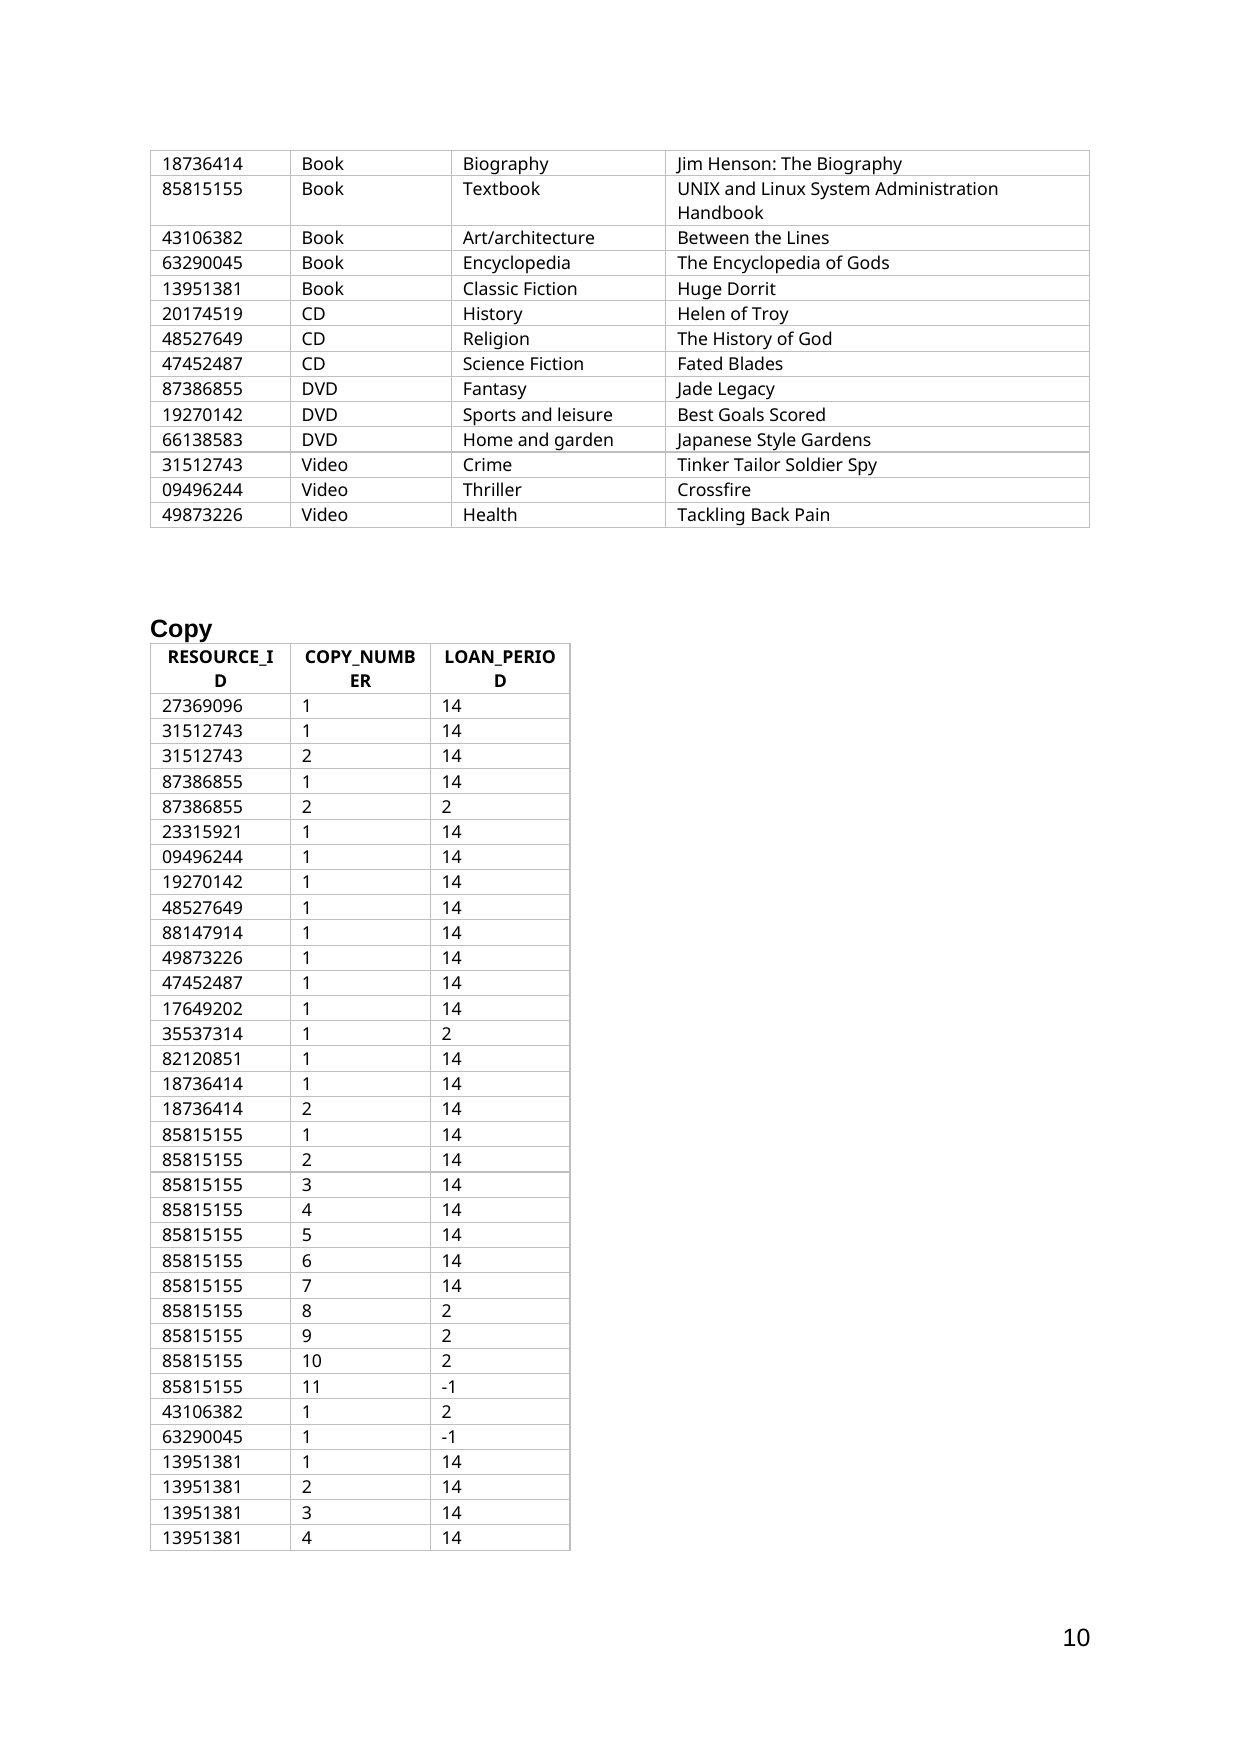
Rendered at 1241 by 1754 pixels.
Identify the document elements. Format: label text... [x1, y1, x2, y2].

table_cell 14 [431, 820, 569, 844]
table_header LOAN_PERIOD [431, 644, 569, 692]
table_header COPY_NUMBER [291, 644, 430, 692]
table_cell Jade Legacy [666, 377, 1089, 401]
table_cell Sports and leisure [452, 402, 665, 426]
table_cell 1 [291, 996, 430, 1020]
table_cell The History of God [666, 326, 1089, 351]
table_cell 14 [431, 1097, 569, 1121]
table_cell Encyclopedia [452, 251, 665, 275]
table_cell Best Goals Scored [666, 402, 1089, 426]
table_cell 14 [431, 971, 569, 995]
table_cell Tackling Back Pain [666, 503, 1089, 527]
table_cell Tinker Tailor Soldier Spy [666, 453, 1089, 477]
table_cell 19270142 [151, 870, 290, 894]
table_cell 87386855 [151, 769, 290, 793]
table_cell 14 [431, 1273, 569, 1297]
table_cell 14 [431, 946, 569, 970]
table_cell 18736414 [151, 151, 290, 175]
table_cell 13951381 [151, 1450, 290, 1474]
table_cell 14 [431, 1450, 569, 1474]
table_cell 17649202 [151, 996, 290, 1020]
table_cell 82120851 [151, 1046, 290, 1071]
table_cell -1 [431, 1374, 569, 1398]
table_cell 27369096 [151, 694, 290, 718]
table_cell Biography [452, 151, 665, 175]
table_cell 1 [291, 1072, 430, 1096]
table_cell Art/architecture [452, 226, 665, 250]
table_cell 14 [431, 1046, 569, 1071]
table_cell 85815155 [151, 1349, 290, 1373]
table_cell 3 [291, 1173, 430, 1197]
table_cell 85815155 [151, 176, 290, 224]
table_cell 1 [291, 1425, 430, 1449]
table_cell 13951381 [151, 1525, 290, 1549]
table_cell CD [291, 352, 451, 376]
table_cell 14 [431, 920, 569, 944]
table_cell 1 [291, 895, 430, 919]
table_cell 4 [291, 1198, 430, 1222]
table_cell 9 [291, 1324, 430, 1348]
table_cell Classic Fiction [452, 276, 665, 300]
table_cell 13951381 [151, 1500, 290, 1524]
table_cell 1 [291, 1046, 430, 1071]
table_cell Fantasy [452, 377, 665, 401]
table_cell DVD [291, 377, 451, 401]
table_cell Book [291, 151, 451, 175]
table_cell Book [291, 251, 451, 275]
table_cell 14 [431, 1173, 569, 1197]
table_cell 2 [431, 1399, 569, 1423]
table_cell 1 [291, 946, 430, 970]
table_cell 1 [291, 920, 430, 944]
table_cell Home and garden [452, 427, 665, 451]
table_cell 1 [291, 820, 430, 844]
table_cell 7 [291, 1273, 430, 1297]
table_cell 14 [431, 1198, 569, 1222]
table_cell 85815155 [151, 1173, 290, 1197]
table_cell 1 [291, 845, 430, 869]
table_cell 2 [431, 1021, 569, 1045]
table_cell Science Fiction [452, 352, 665, 376]
table_cell 85815155 [151, 1299, 290, 1323]
table_cell 1 [291, 694, 430, 718]
table_cell Video [291, 478, 451, 502]
table_cell 14 [431, 1525, 569, 1549]
table_cell 43106382 [151, 226, 290, 250]
table_cell 1 [291, 1399, 430, 1423]
table_cell UNIX and Linux System Administration Handbook [666, 176, 1089, 224]
table_cell 10 [291, 1349, 430, 1373]
table_cell Book [291, 176, 451, 224]
table_cell 43106382 [151, 1399, 290, 1423]
table_cell 4 [291, 1525, 430, 1549]
table_cell Huge Dorrit [666, 276, 1089, 300]
table_cell 14 [431, 1248, 569, 1272]
table_cell 13951381 [151, 276, 290, 300]
table_cell 1 [291, 1450, 430, 1474]
table_cell 5 [291, 1223, 430, 1247]
table_cell 87386855 [151, 794, 290, 818]
table_cell 14 [431, 1147, 569, 1171]
table_cell 09496244 [151, 478, 290, 502]
table_cell 19270142 [151, 402, 290, 426]
table_cell Between the Lines [666, 226, 1089, 250]
table_cell Video [291, 503, 451, 527]
table_cell CD [291, 326, 451, 351]
table_cell 14 [431, 996, 569, 1020]
table_cell 2 [291, 1147, 430, 1171]
table_cell 14 [431, 1223, 569, 1247]
table_cell 85815155 [151, 1223, 290, 1247]
table_cell 2 [431, 794, 569, 818]
table_header RESOURCE_ID [151, 644, 290, 692]
table_cell 1 [291, 769, 430, 793]
table_cell 48527649 [151, 326, 290, 351]
table_cell Book [291, 276, 451, 300]
table_cell 2 [291, 1097, 430, 1121]
table_cell 14 [431, 1072, 569, 1096]
table_cell Fated Blades [666, 352, 1089, 376]
table_cell Health [452, 503, 665, 527]
table_cell 31512743 [151, 744, 290, 768]
table_cell 18736414 [151, 1072, 290, 1096]
table_cell Thriller [452, 478, 665, 502]
table_cell 47452487 [151, 352, 290, 376]
table_cell 1 [291, 1021, 430, 1045]
table_cell 48527649 [151, 895, 290, 919]
table_cell 14 [431, 870, 569, 894]
table_cell 14 [431, 769, 569, 793]
table_cell Japanese Style Gardens [666, 427, 1089, 451]
table_cell Video [291, 453, 451, 477]
table_cell Crime [452, 453, 665, 477]
table_cell 63290045 [151, 1425, 290, 1449]
table_cell 09496244 [151, 845, 290, 869]
table_cell 87386855 [151, 377, 290, 401]
table_cell 14 [431, 895, 569, 919]
table_cell Helen of Troy [666, 301, 1089, 325]
table_cell 14 [431, 1122, 569, 1146]
table_cell Religion [452, 326, 665, 351]
table_cell -1 [431, 1425, 569, 1449]
table_cell 66138583 [151, 427, 290, 451]
table_cell 85815155 [151, 1324, 290, 1348]
table_cell 85815155 [151, 1122, 290, 1146]
table_cell CD [291, 301, 451, 325]
table_cell Book [291, 226, 451, 250]
table_cell 85815155 [151, 1248, 290, 1272]
table_cell 13951381 [151, 1475, 290, 1499]
table_cell 20174519 [151, 301, 290, 325]
table_cell DVD [291, 427, 451, 451]
table_cell 14 [431, 719, 569, 743]
table_cell Crossfire [666, 478, 1089, 502]
table_cell 85815155 [151, 1273, 290, 1297]
table_cell 31512743 [151, 453, 290, 477]
table_cell History [452, 301, 665, 325]
table_cell 2 [291, 744, 430, 768]
table_cell 49873226 [151, 503, 290, 527]
table_cell 47452487 [151, 971, 290, 995]
text Copy [150, 614, 1090, 643]
table_cell 35537314 [151, 1021, 290, 1045]
table_cell 14 [431, 845, 569, 869]
table_cell The Encyclopedia of Gods [666, 251, 1089, 275]
table_cell 2 [291, 794, 430, 818]
table_cell 1 [291, 971, 430, 995]
table_cell Textbook [452, 176, 665, 224]
table_cell 49873226 [151, 946, 290, 970]
table_cell 1 [291, 1122, 430, 1146]
table_cell 3 [291, 1500, 430, 1524]
table_cell 14 [431, 744, 569, 768]
table_cell 1 [291, 719, 430, 743]
table_cell 14 [431, 1500, 569, 1524]
table_cell 14 [431, 1475, 569, 1499]
table_cell 85815155 [151, 1147, 290, 1171]
table_cell 11 [291, 1374, 430, 1398]
table_cell 63290045 [151, 251, 290, 275]
table_cell DVD [291, 402, 451, 426]
table_cell 6 [291, 1248, 430, 1272]
table_cell 14 [431, 694, 569, 718]
table_cell 8 [291, 1299, 430, 1323]
table_cell 18736414 [151, 1097, 290, 1121]
table_cell 88147914 [151, 920, 290, 944]
table_cell 2 [431, 1349, 569, 1373]
table_cell 2 [431, 1324, 569, 1348]
table_cell 23315921 [151, 820, 290, 844]
table_cell 85815155 [151, 1374, 290, 1398]
table_cell 31512743 [151, 719, 290, 743]
table_cell Jim Henson: The Biography [666, 151, 1089, 175]
table_cell 1 [291, 870, 430, 894]
table_cell 2 [291, 1475, 430, 1499]
table_cell 2 [431, 1299, 569, 1323]
table_cell 85815155 [151, 1198, 290, 1222]
